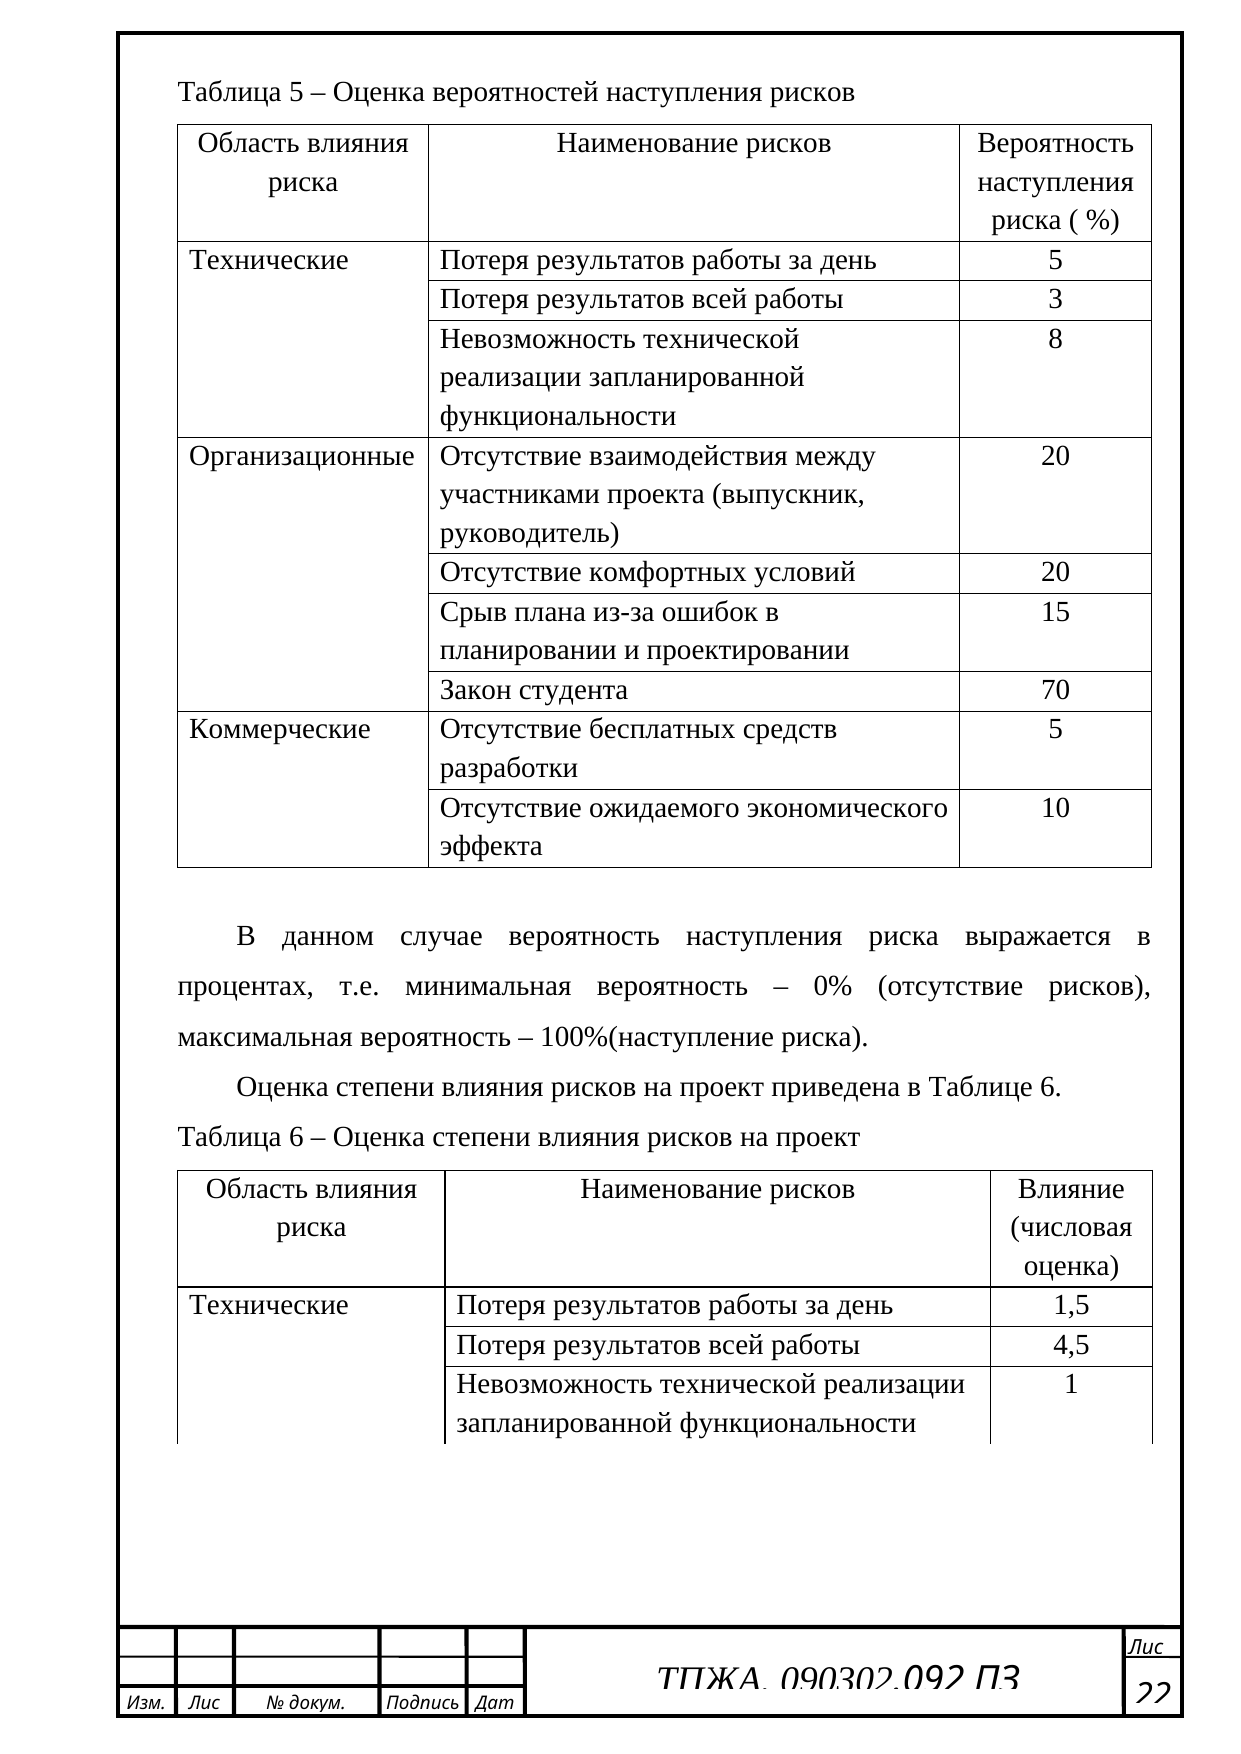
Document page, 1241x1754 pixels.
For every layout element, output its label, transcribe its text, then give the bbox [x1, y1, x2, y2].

table_cell Технические [178, 1288, 444, 1444]
table_cell Отсутствие ожидаемого экономического эффекта [429, 790, 959, 867]
table_cell 1,5 [991, 1288, 1152, 1326]
text Таблица 6 – Оценка степени влияния рисков на проект [177, 1119, 1152, 1153]
text В данном случае вероятность наступления риска выражается в процентах, т.е. минимальная вероятность – 0% (отсутствие рисков), максимальная вероятность – 100%(наступление риска). [177, 918, 1152, 1052]
table_header Наименование рисков [429, 125, 959, 241]
table_cell 15 [960, 594, 1151, 671]
table_cell 1 [991, 1367, 1152, 1444]
table_cell Потеря результатов работы за день [446, 1288, 990, 1326]
table_cell Невозможность технической реализации запланированной функциональности [429, 321, 959, 437]
table_cell 10 [960, 790, 1151, 867]
text Таблица 5 – Оценка вероятностей наступления рисков [177, 74, 1152, 107]
table_cell 5 [960, 242, 1151, 280]
table_cell Закон студента [429, 672, 959, 711]
table_cell Потеря результатов работы за день [429, 242, 959, 280]
table_cell Невозможность технической реализации запланированной функциональности [446, 1367, 990, 1444]
table_cell Отсутствие бесплатных средств разработки [429, 712, 959, 789]
table_cell Коммерческие [178, 712, 428, 867]
table_cell Организационные [178, 438, 428, 711]
table_cell 5 [960, 712, 1151, 789]
table_header Область влияния риска [178, 125, 428, 241]
table_header Вероятность наступления риска ( %) [960, 125, 1151, 241]
table_header Наименование рисков [446, 1171, 990, 1286]
table_header Влияние (числовая оценка) [991, 1171, 1152, 1286]
table_cell 3 [960, 281, 1151, 320]
table_cell Отсутствие взаимодействия между участниками проекта (выпускник, руководитель) [429, 438, 959, 553]
table_cell Технические [178, 242, 428, 437]
table_cell Отсутствие комфортных условий [429, 554, 959, 593]
table_cell Срыв плана из-за ошибок в планировании и проектировании [429, 594, 959, 671]
text Оценка степени влияния рисков на проект приведена в Таблице 6. [177, 1069, 1152, 1103]
table_cell 8 [960, 321, 1151, 437]
table_cell 20 [960, 438, 1151, 553]
table_cell 20 [960, 554, 1151, 593]
table_cell Потеря результатов всей работы [429, 281, 959, 320]
table_header Область влияния риска [178, 1171, 444, 1286]
table_cell 4,5 [991, 1327, 1152, 1366]
table_cell 70 [960, 672, 1151, 711]
table_cell Потеря результатов всей работы [446, 1327, 990, 1366]
